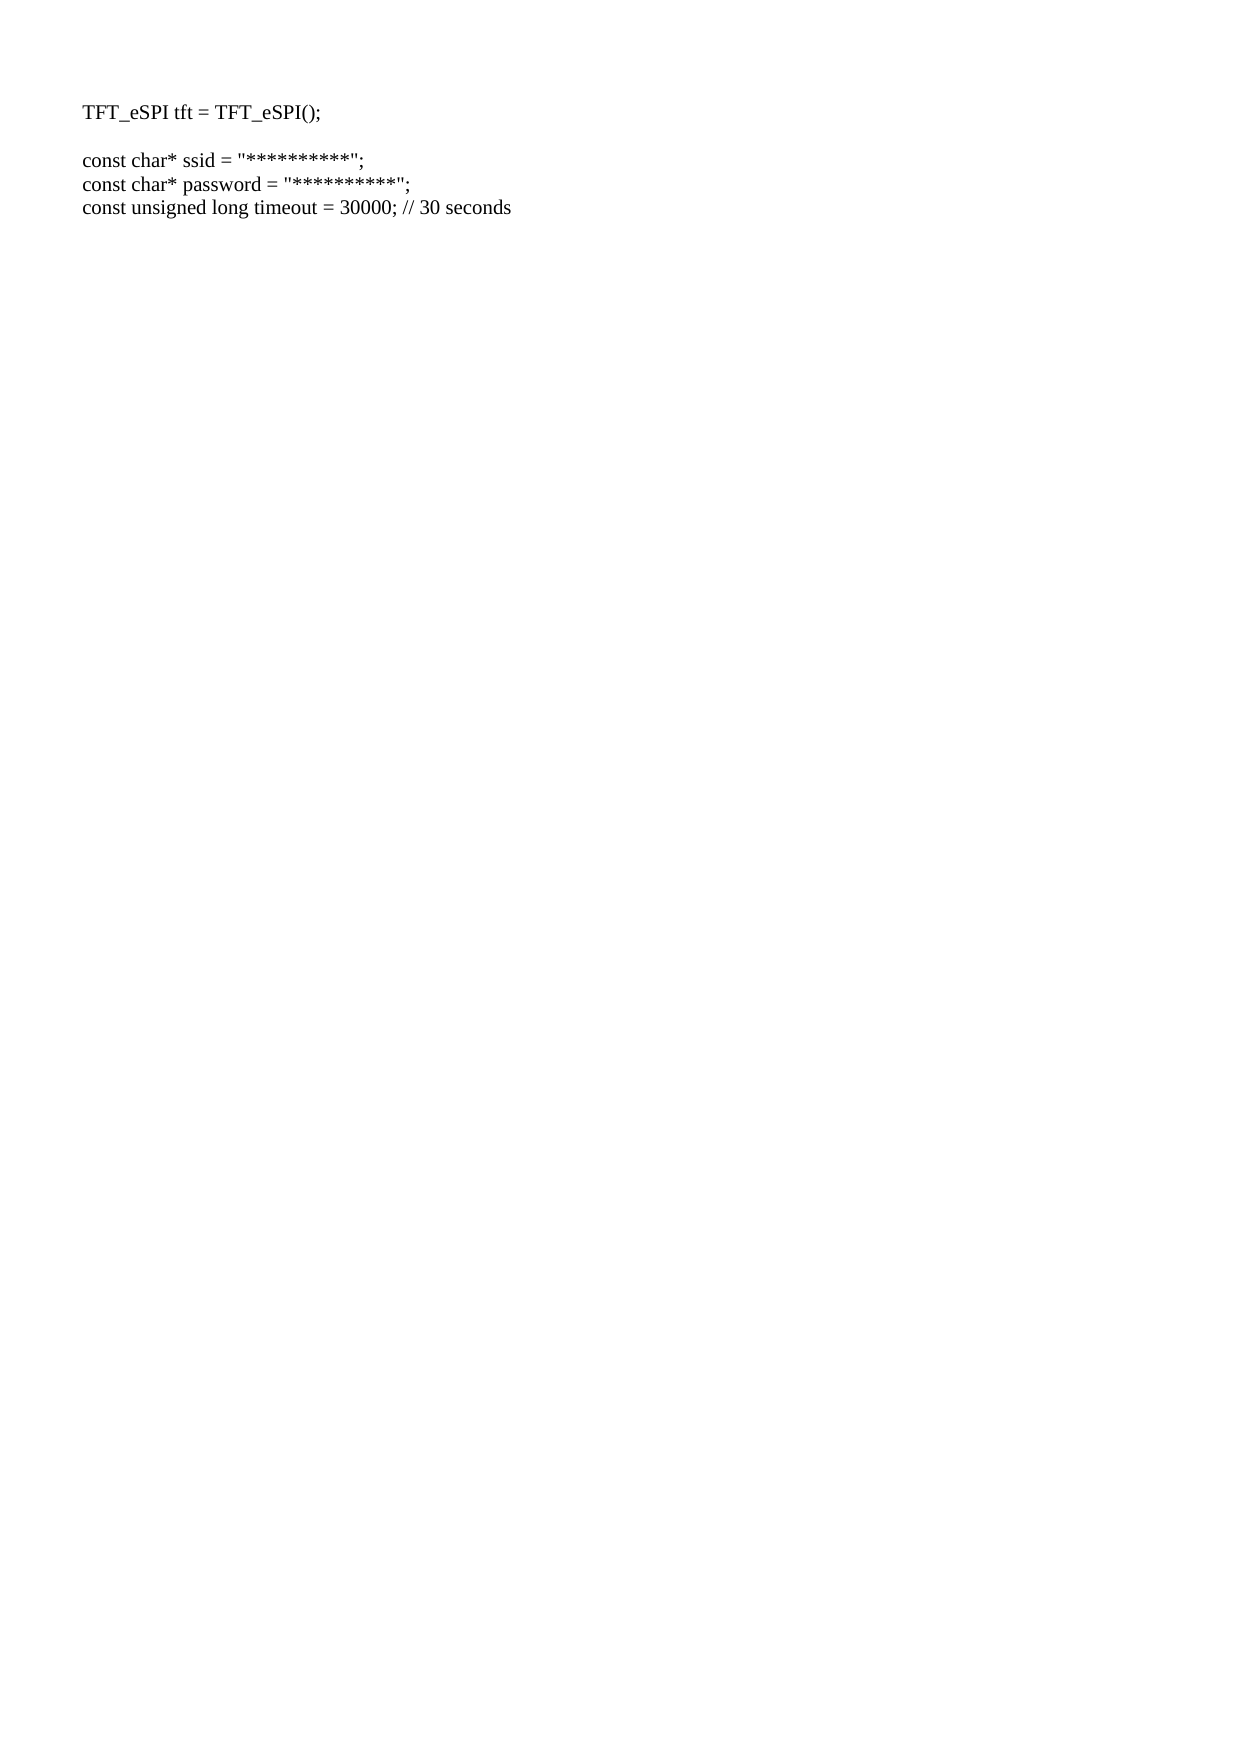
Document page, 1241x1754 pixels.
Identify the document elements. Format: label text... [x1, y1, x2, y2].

text const char* ssid = "**********"; const char* password = "**********"; [82, 148, 411, 196]
text const unsigned long timeout = 30000; // 30 seconds [82, 196, 1171, 219]
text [82, 100, 386, 124]
